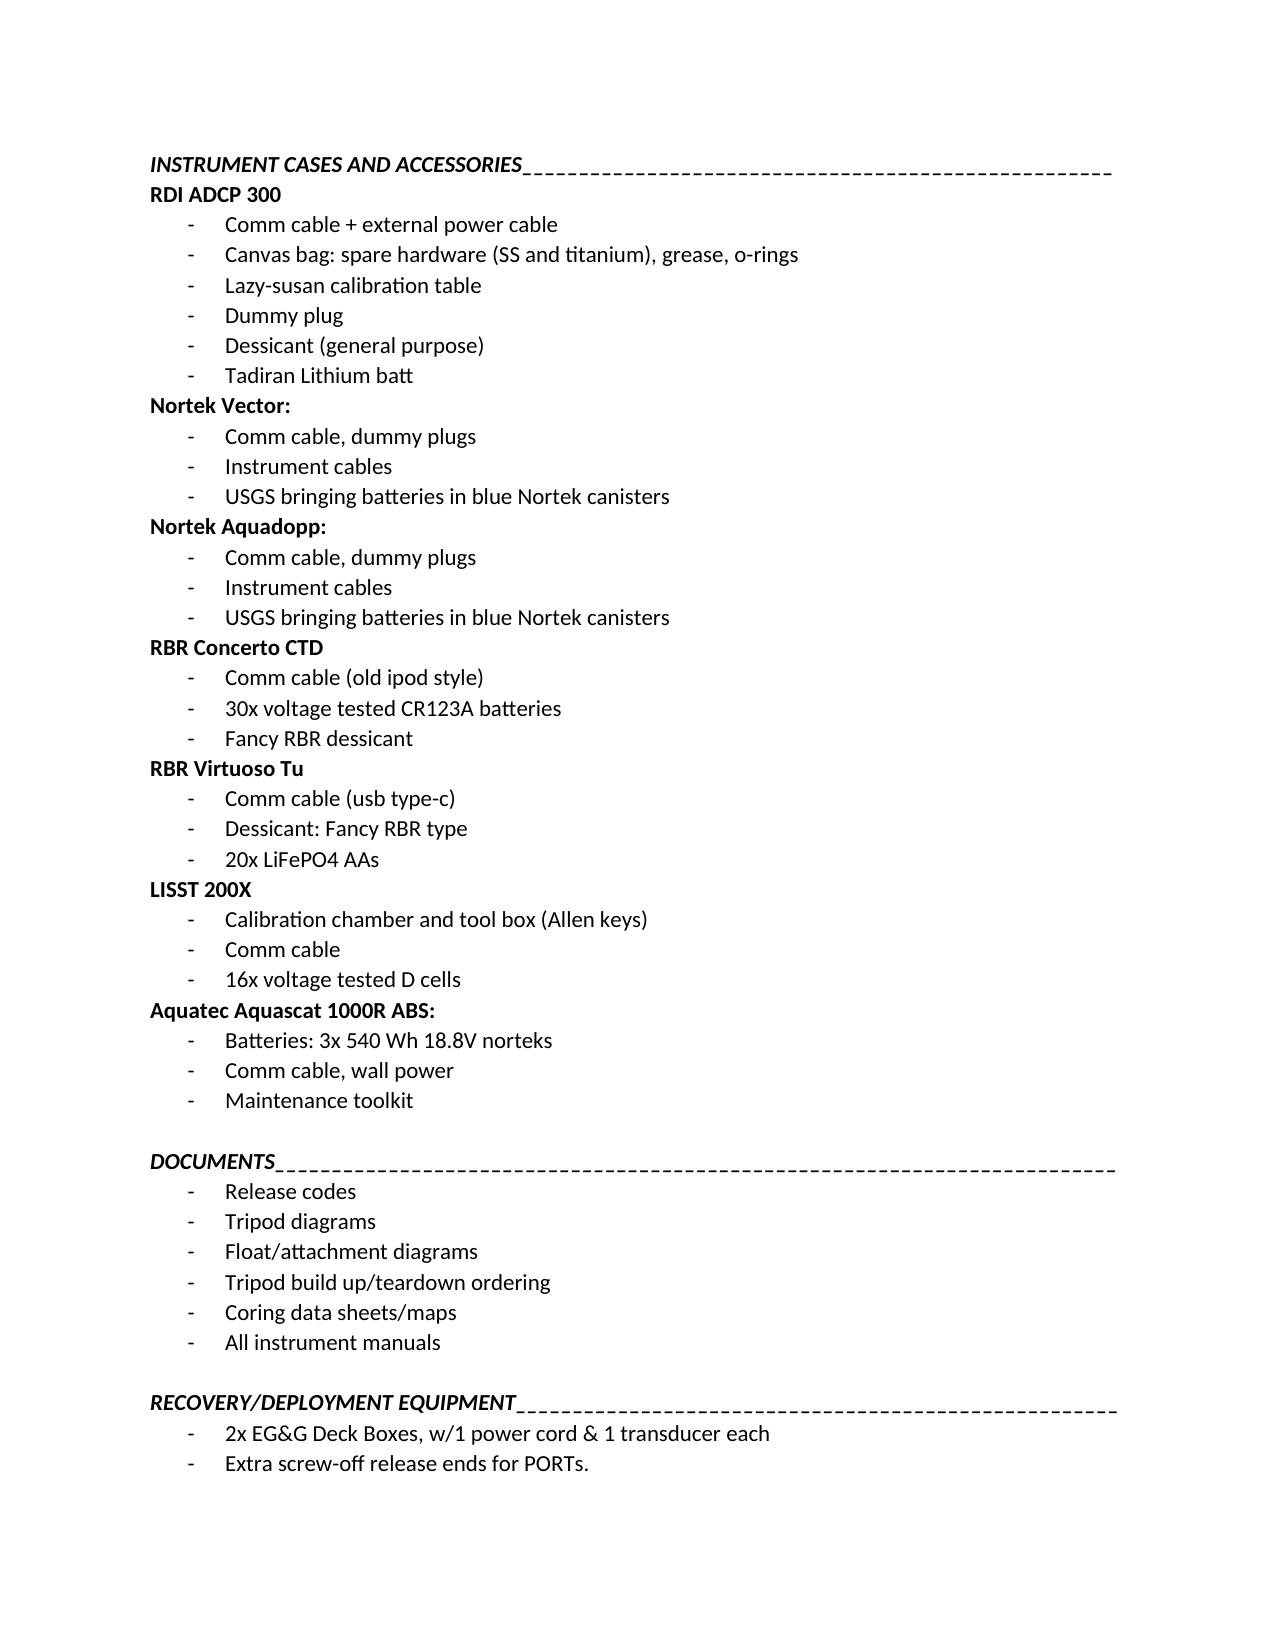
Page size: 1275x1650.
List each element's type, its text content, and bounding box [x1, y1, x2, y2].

text RECOVERY/DEPLOYMENT EQUIPMENT_____________________________________________________ [150, 1388, 1125, 1417]
list 16x voltage tested D cells [187, 966, 1125, 994]
list All instrument manuals [187, 1328, 1125, 1356]
list Extra screw-off release ends for PORTs. [187, 1449, 1125, 1477]
list Comm cable [187, 935, 1125, 963]
text Aquatec Aquascat 1000R ABS: [150, 996, 1125, 1024]
list Tadiran Lithium batt [187, 361, 1125, 389]
list Dessicant (general purpose) [187, 331, 1125, 359]
list Coring data sheets/maps [187, 1298, 1125, 1326]
text Nortek Vector: [150, 392, 1125, 420]
text DOCUMENTS__________________________________________________________________________ [150, 1147, 1125, 1175]
list Fancy RBR dessicant [187, 724, 1125, 752]
list 30x voltage tested CR123A batteries [187, 694, 1125, 722]
list Comm cable + external power cable [187, 210, 1125, 238]
list Instrument cables [187, 573, 1125, 601]
list Tripod diagrams [187, 1207, 1125, 1235]
list Comm cable, dummy plugs [187, 543, 1125, 571]
list Maintenance toolkit [187, 1086, 1125, 1114]
text RBR Virtuoso Tu [150, 754, 1125, 782]
list USGS bringing batteries in blue Nortek canisters [187, 482, 1125, 510]
list Float/attachment diagrams [187, 1237, 1125, 1266]
list Release codes [187, 1177, 1125, 1205]
list USGS bringing batteries in blue Nortek canisters [187, 603, 1125, 631]
list Canvas bag: spare hardware (SS and titanium), grease, o-rings [187, 241, 1125, 269]
text INSTRUMENT CASES AND ACCESSORIES____________________________________________________ [150, 150, 1125, 178]
list Instrument cables [187, 452, 1125, 480]
list Dessicant: Fancy RBR type [187, 814, 1125, 843]
list Comm cable, dummy plugs [187, 422, 1125, 450]
list Calibration chamber and tool box (Allen keys) [187, 905, 1125, 933]
list Comm cable, wall power [187, 1056, 1125, 1084]
list 2x EG&G Deck Boxes, w/1 power cord & 1 transducer each [187, 1419, 1125, 1447]
text RBR Concerto CTD [150, 633, 1125, 661]
text LISST 200X [150, 875, 1125, 903]
list 20x LiFePO4 AAs [187, 845, 1125, 873]
text Nortek Aquadopp: [150, 512, 1125, 541]
list Tripod build up/teardown ordering [187, 1268, 1125, 1296]
list Comm cable (usb type-c) [187, 784, 1125, 812]
list Batteries: 3x 540 Wh 18.8V norteks [187, 1026, 1125, 1054]
list Comm cable (old ipod style) [187, 663, 1125, 692]
text RDI ADCP 300 [150, 180, 1125, 208]
list Lazy-susan calibration table [187, 271, 1125, 299]
list Dummy plug [187, 301, 1125, 329]
